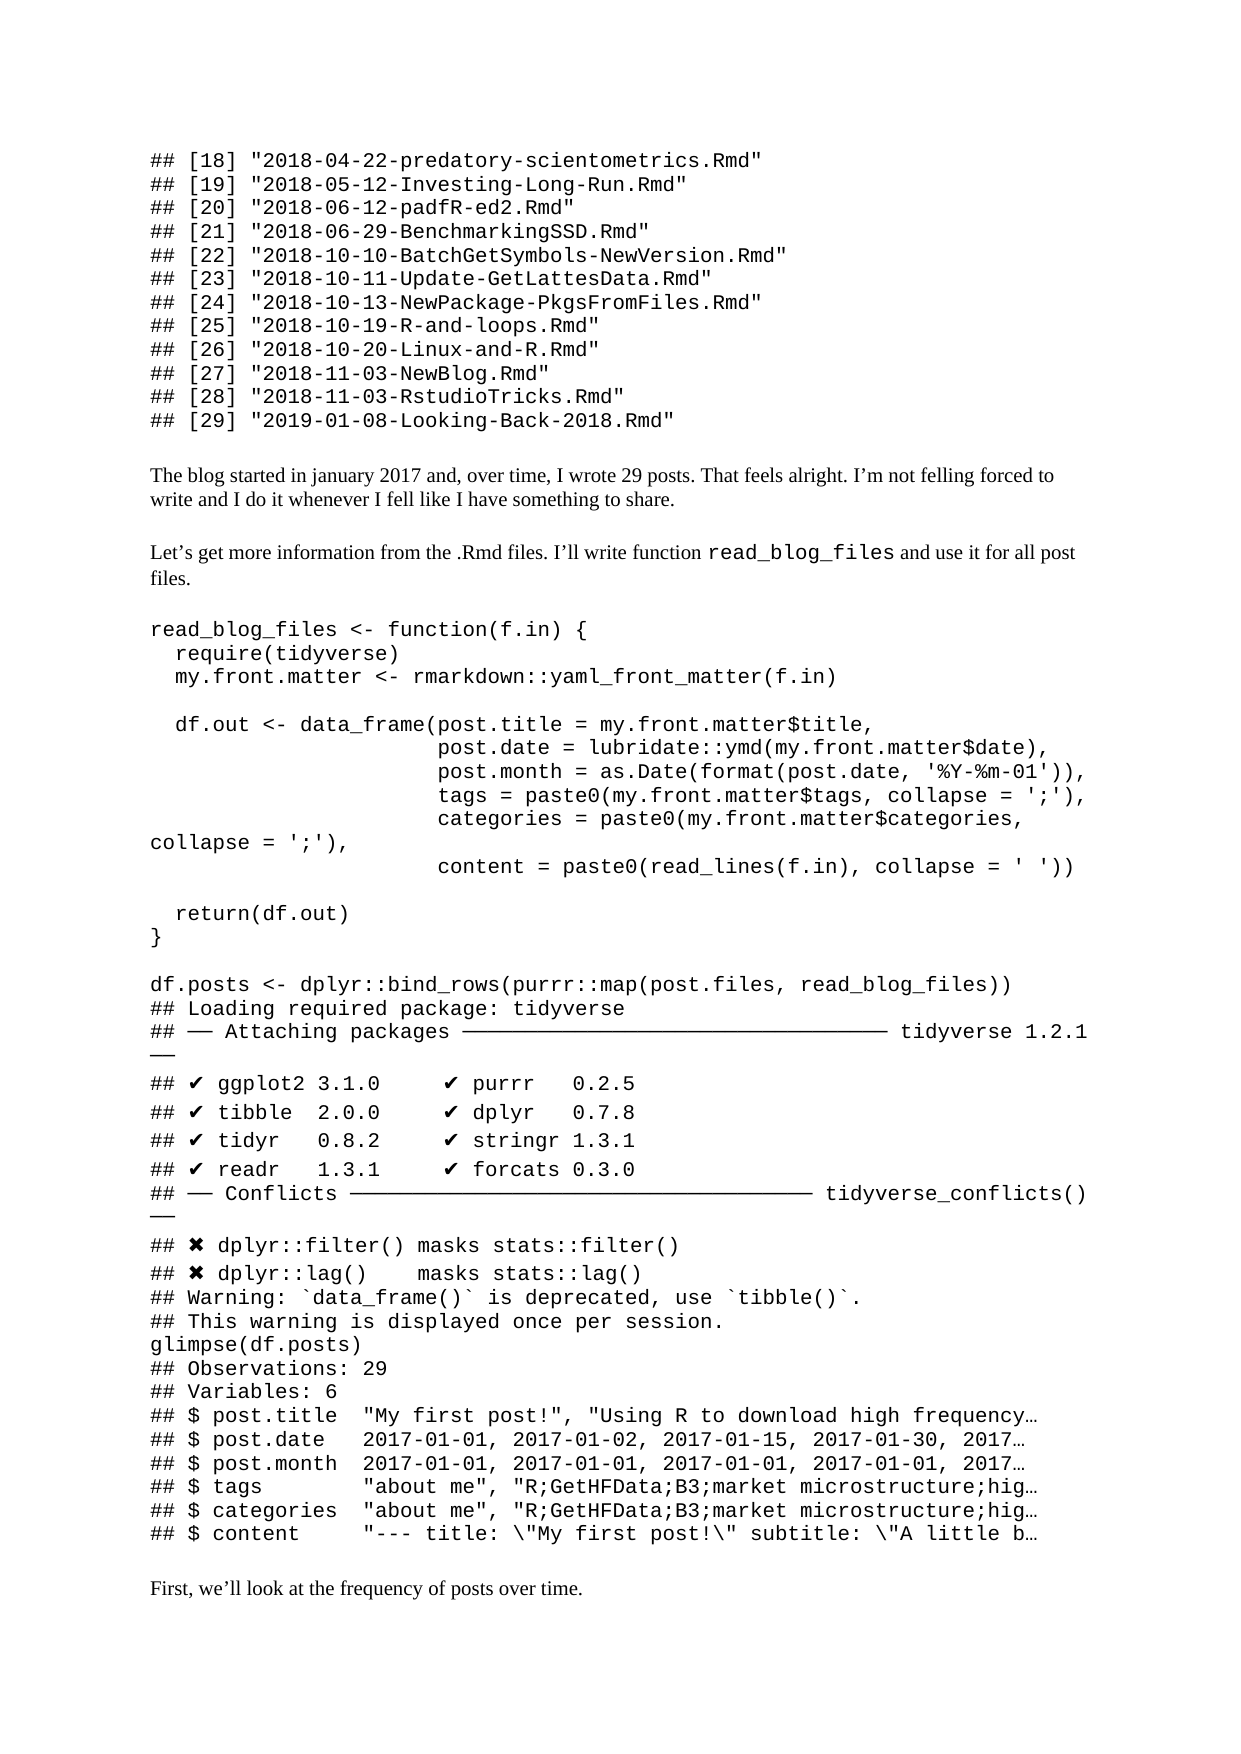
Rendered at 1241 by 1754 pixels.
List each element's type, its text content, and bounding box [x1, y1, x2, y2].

text ## [20] "2018-06-12-padfR-ed2.Rmd" [150, 197, 1090, 221]
text ## $ categories "about me", "R;GetHFData;B3;market microstructure;hig… [150, 1500, 1090, 1523]
text glimpse(df.posts) [150, 1334, 1090, 1358]
text ## ── Conflicts ───────────────────────────────────── tidyverse_conflicts() ── [150, 1183, 1090, 1230]
text ## [29] "2019-01-08-Looking-Back-2018.Rmd" [150, 410, 1090, 434]
text } [150, 927, 1090, 950]
text ## ✔ readr 1.3.1 ✔ forcats 0.3.0 [150, 1154, 1090, 1183]
text ## [24] "2018-10-13-NewPackage-PkgsFromFiles.Rmd" [150, 292, 1090, 316]
text df.out <- data_frame(post.title = my.front.matter$title, [150, 714, 1090, 737]
text categories = paste0(my.front.matter$categories, collapse = ';'), [150, 808, 1090, 856]
text ## Observations: 29 [150, 1358, 1090, 1382]
text ## $ tags "about me", "R;GetHFData;B3;market microstructure;hig… [150, 1476, 1090, 1500]
text ## [27] "2018-11-03-NewBlog.Rmd" [150, 363, 1090, 386]
text ## $ post.month 2017-01-01, 2017-01-01, 2017-01-01, 2017-01-01, 2017… [150, 1452, 1090, 1476]
text ## [19] "2018-05-12-Investing-Long-Run.Rmd" [150, 174, 1090, 197]
text read_blog_files <- function(f.in) { [150, 619, 1090, 643]
text ## [25] "2018-10-19-R-and-loops.Rmd" [150, 316, 1090, 339]
text ## Loading required package: tidyverse [150, 997, 1090, 1021]
text ## [18] "2018-04-22-predatory-scientometrics.Rmd" [150, 150, 1090, 174]
text ## $ post.date 2017-01-01, 2017-01-02, 2017-01-15, 2017-01-30, 2017… [150, 1429, 1090, 1452]
text ## ✔ ggplot2 3.1.0 ✔ purrr 0.2.5 [150, 1068, 1090, 1097]
text ## ── Attaching packages ────────────────────────────────── tidyverse 1.2.1 ── [150, 1021, 1090, 1068]
text ## [21] "2018-06-29-BenchmarkingSSD.Rmd" [150, 221, 1090, 244]
text Let’s get more information from the .Rmd files. I’ll write function read_blog_files and use it for all post files. [150, 540, 1090, 590]
text content = paste0(read_lines(f.in), collapse = ' ')) [150, 856, 1090, 879]
text require(tidyverse) [150, 643, 1090, 666]
text First, we’ll look at the frequency of posts over time. [150, 1576, 1090, 1600]
text ## [28] "2018-11-03-RstudioTricks.Rmd" [150, 386, 1090, 410]
text ## This warning is displayed once per session. [150, 1311, 1090, 1334]
text return(df.out) [150, 903, 1090, 927]
text ## [23] "2018-10-11-Update-GetLattesData.Rmd" [150, 268, 1090, 292]
text ## Variables: 6 [150, 1382, 1090, 1405]
text ## $ content "--- title: \"My first post!\" subtitle: \"A little b… [150, 1523, 1090, 1547]
text ## Warning: `data_frame()` is deprecated, use `tibble()`. [150, 1287, 1090, 1311]
text ## ✖ dplyr::lag() masks stats::lag() [150, 1258, 1090, 1287]
text ## ✔ tidyr 0.8.2 ✔ stringr 1.3.1 [150, 1126, 1090, 1154]
text ## ✔ tibble 2.0.0 ✔ dplyr 0.7.8 [150, 1097, 1090, 1126]
text post.date = lubridate::ymd(my.front.matter$date), [150, 737, 1090, 761]
text ## [22] "2018-10-10-BatchGetSymbols-NewVersion.Rmd" [150, 244, 1090, 268]
text tags = paste0(my.front.matter$tags, collapse = ';'), [150, 785, 1090, 808]
text df.posts <- dplyr::bind_rows(purrr::map(post.files, read_blog_files)) [150, 974, 1090, 997]
text ## [26] "2018-10-20-Linux-and-R.Rmd" [150, 339, 1090, 363]
text ## ✖ dplyr::filter() masks stats::filter() [150, 1230, 1090, 1258]
text ## $ post.title "My first post!", "Using R to download high frequency… [150, 1405, 1090, 1429]
text my.front.matter <- rmarkdown::yaml_front_matter(f.in) [150, 666, 1090, 690]
text post.month = as.Date(format(post.date, '%Y-%m-01')), [150, 761, 1090, 785]
